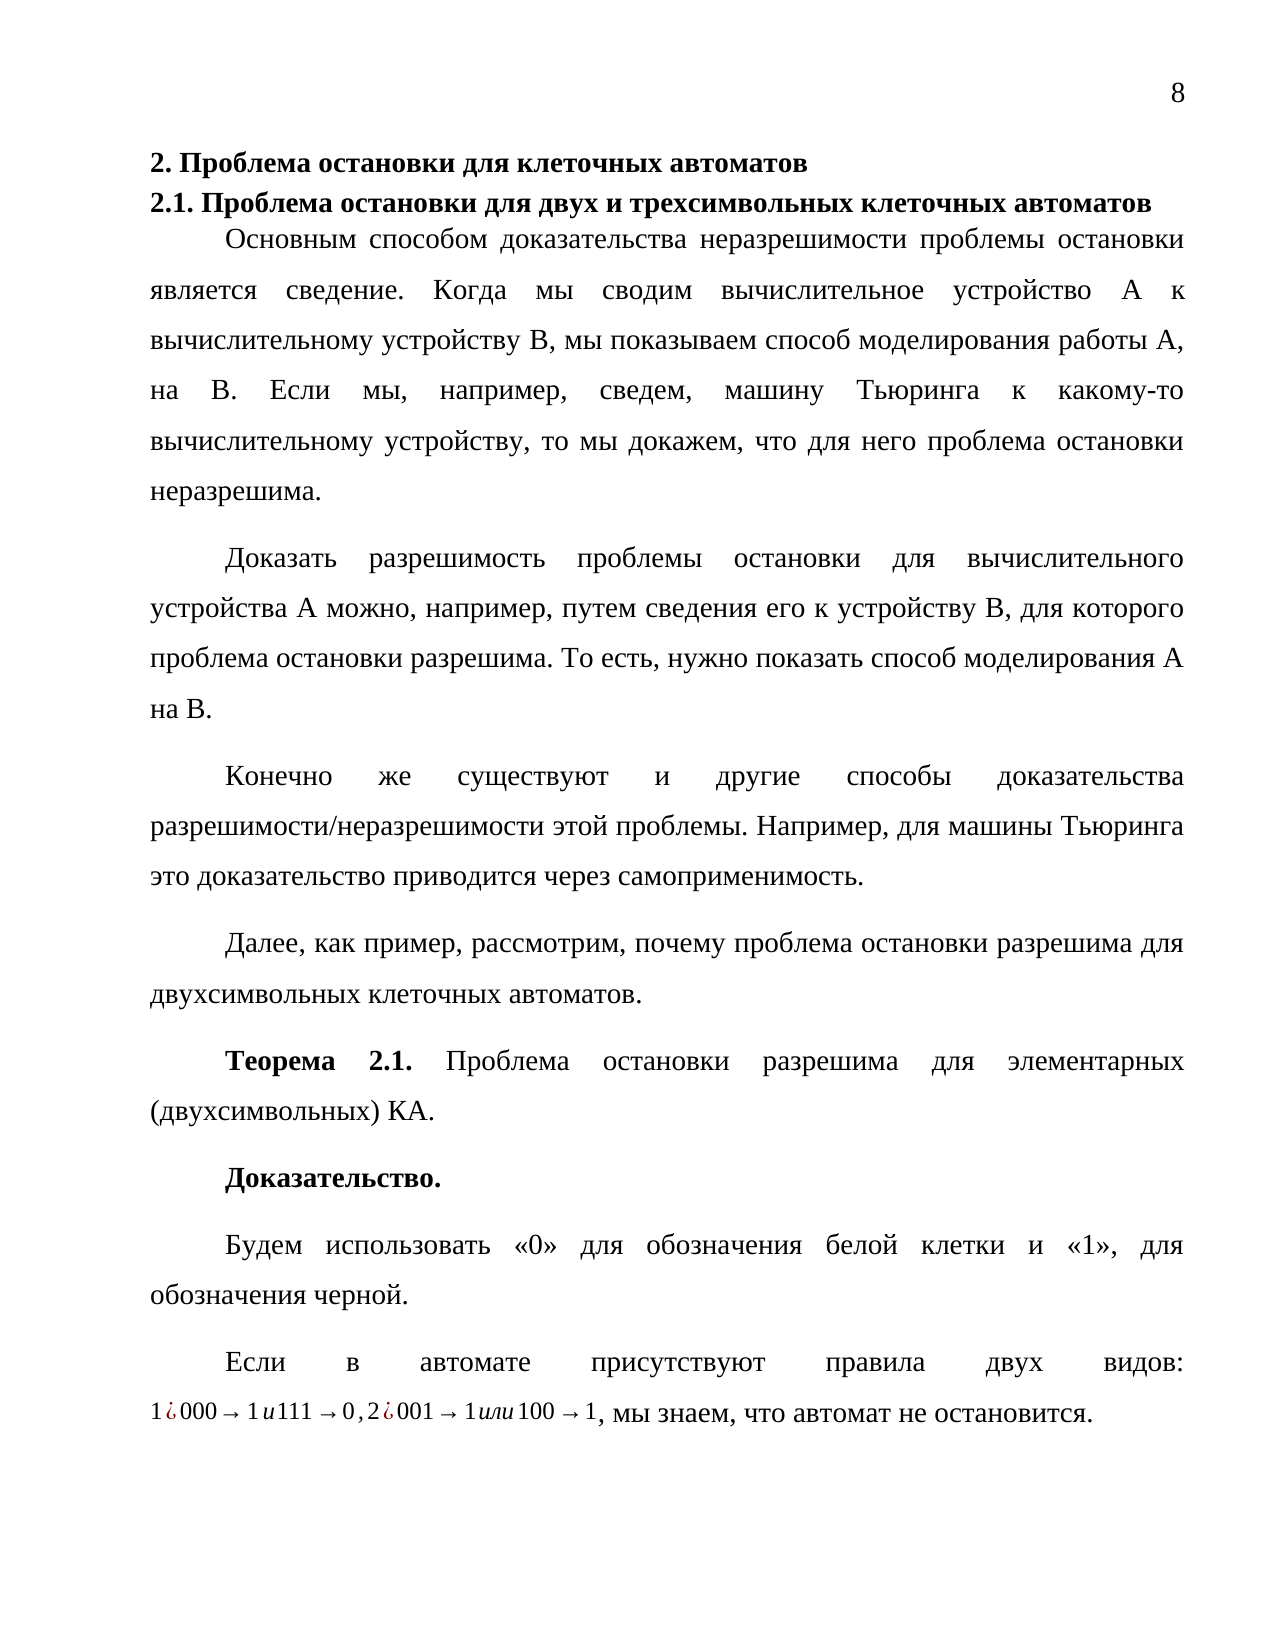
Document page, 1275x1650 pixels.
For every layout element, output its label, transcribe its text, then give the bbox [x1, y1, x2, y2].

subtitle 2. Проблема остановки для клеточных автоматов [150, 145, 1185, 178]
text Будем использовать «0» для обозначения белой клетки и «1», для обозначения черной. [150, 1227, 1185, 1311]
subtitle 2.1. Проблема остановки для двух и трехсимвольных клеточных автоматов [150, 185, 1185, 219]
text Если в автомате присутствуют правила двух видов: , мы знаем, что автомат не остановится. [150, 1344, 1185, 1428]
text Далее, как пример, рассмотрим, почему проблема остановки разрешима для двухсимвольных клеточных автоматов. [150, 926, 1185, 1009]
text Теорема 2.1. Проблема остановки разрешима для элементарных (двухсимвольных) КА. [150, 1043, 1185, 1127]
text Доказательство. [150, 1160, 1185, 1194]
text Основным способом доказательства неразрешимости проблемы остановки является сведение. Когда мы сводим вычислительное устройство A к вычислительному устройству B, мы показываем способ моделирования работы A, на B. Если мы, например, сведем, машину Тьюринга к какому-то вычислительному устройству, то мы докажем, что для него проблема остановки неразрешима. [150, 221, 1185, 507]
text Конечно же существуют и другие способы доказательства разрешимости/неразрешимости этой проблемы. Например, для машины Тьюринга это доказательство приводится через самоприменимость. [150, 758, 1185, 892]
text Доказать разрешимость проблемы остановки для вычислительного устройства А можно, например, путем сведения его к устройству В, для которого проблема остановки разрешима. То есть, нужно показать способ моделирования А на В. [150, 540, 1185, 724]
